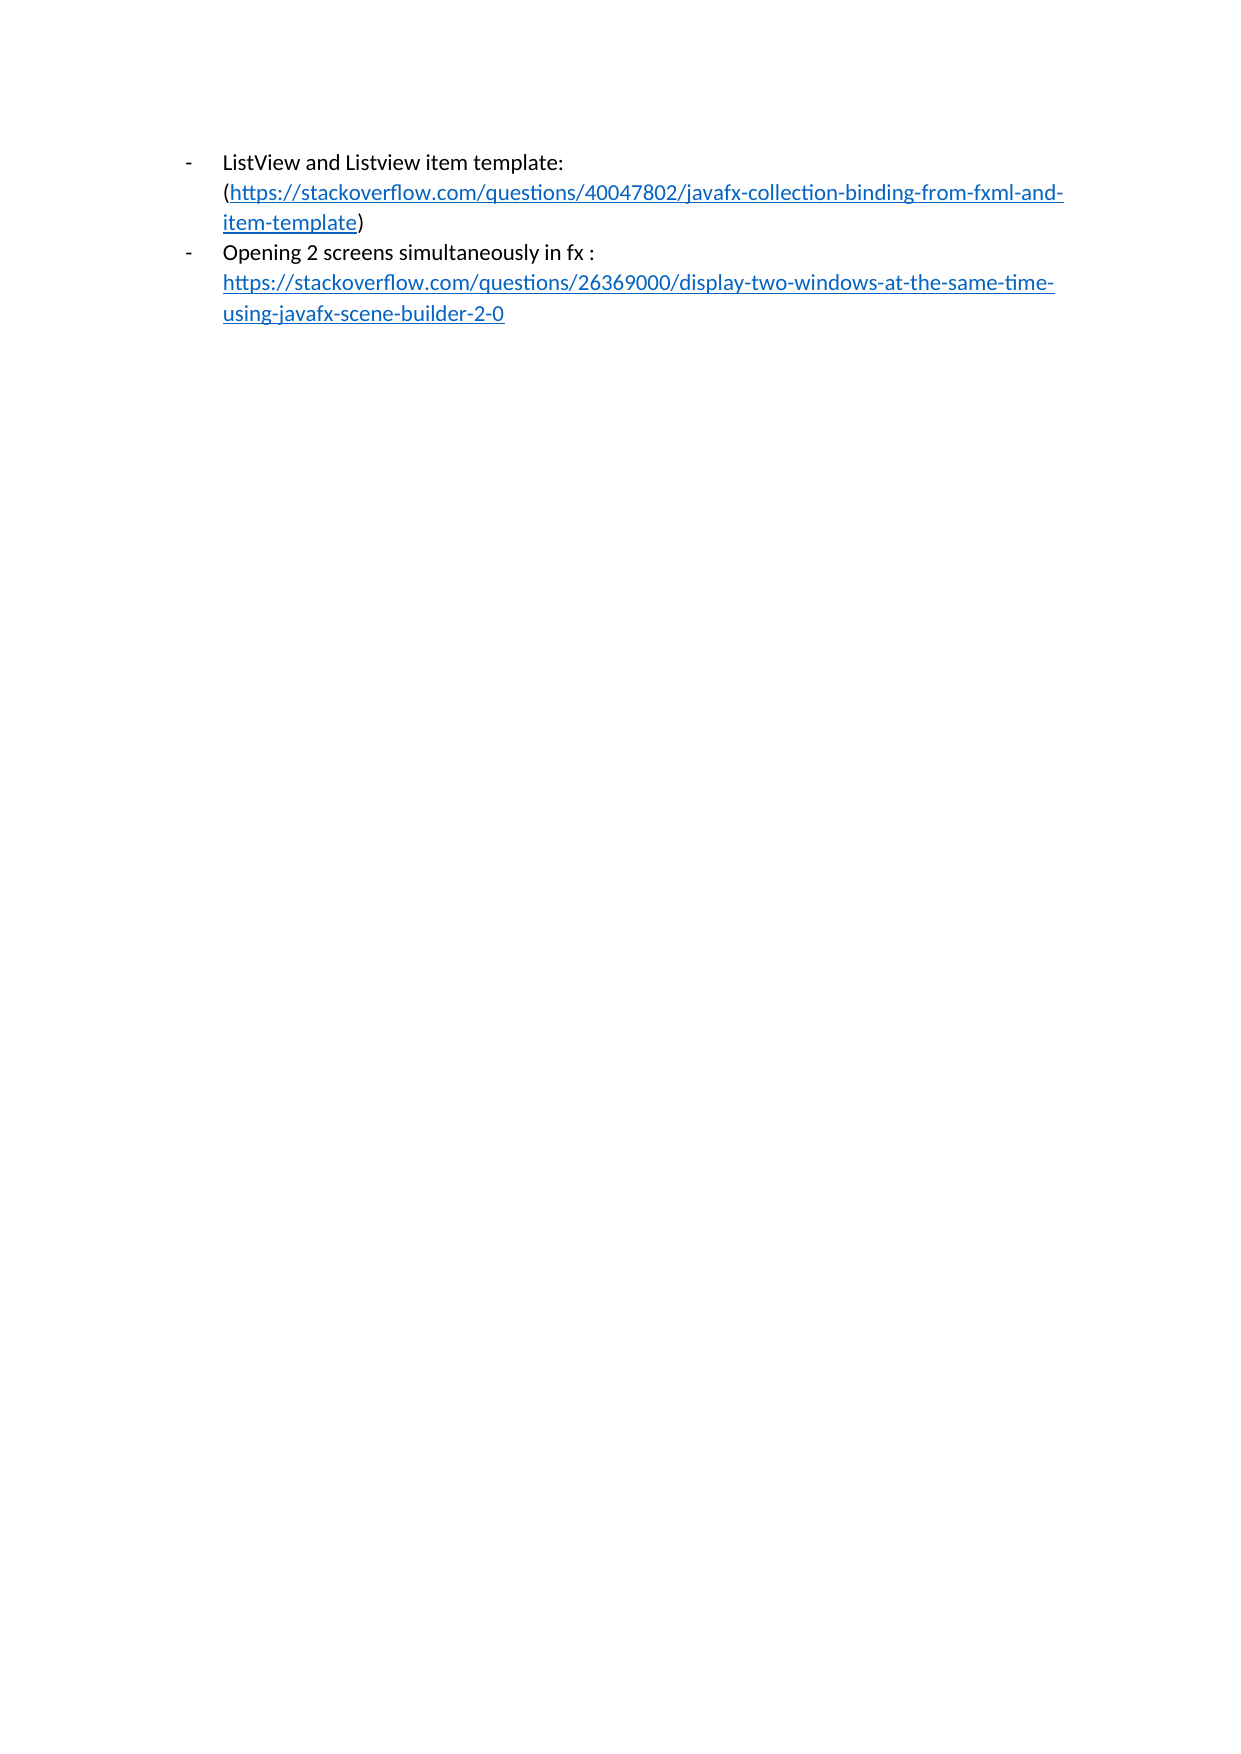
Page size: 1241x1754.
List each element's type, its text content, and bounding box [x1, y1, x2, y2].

list ListView and Listview item template: (https://stackoverflow.com/questions/40047802/javafx-collection-binding-from-fxml-and-item-template) [185, 148, 1093, 236]
list Opening 2 screens simultaneously in fx : https://stackoverflow.com/questions/26369000/display-two-windows-at-the-same-time-using-javafx-scene-builder-2-0 [185, 238, 1093, 327]
